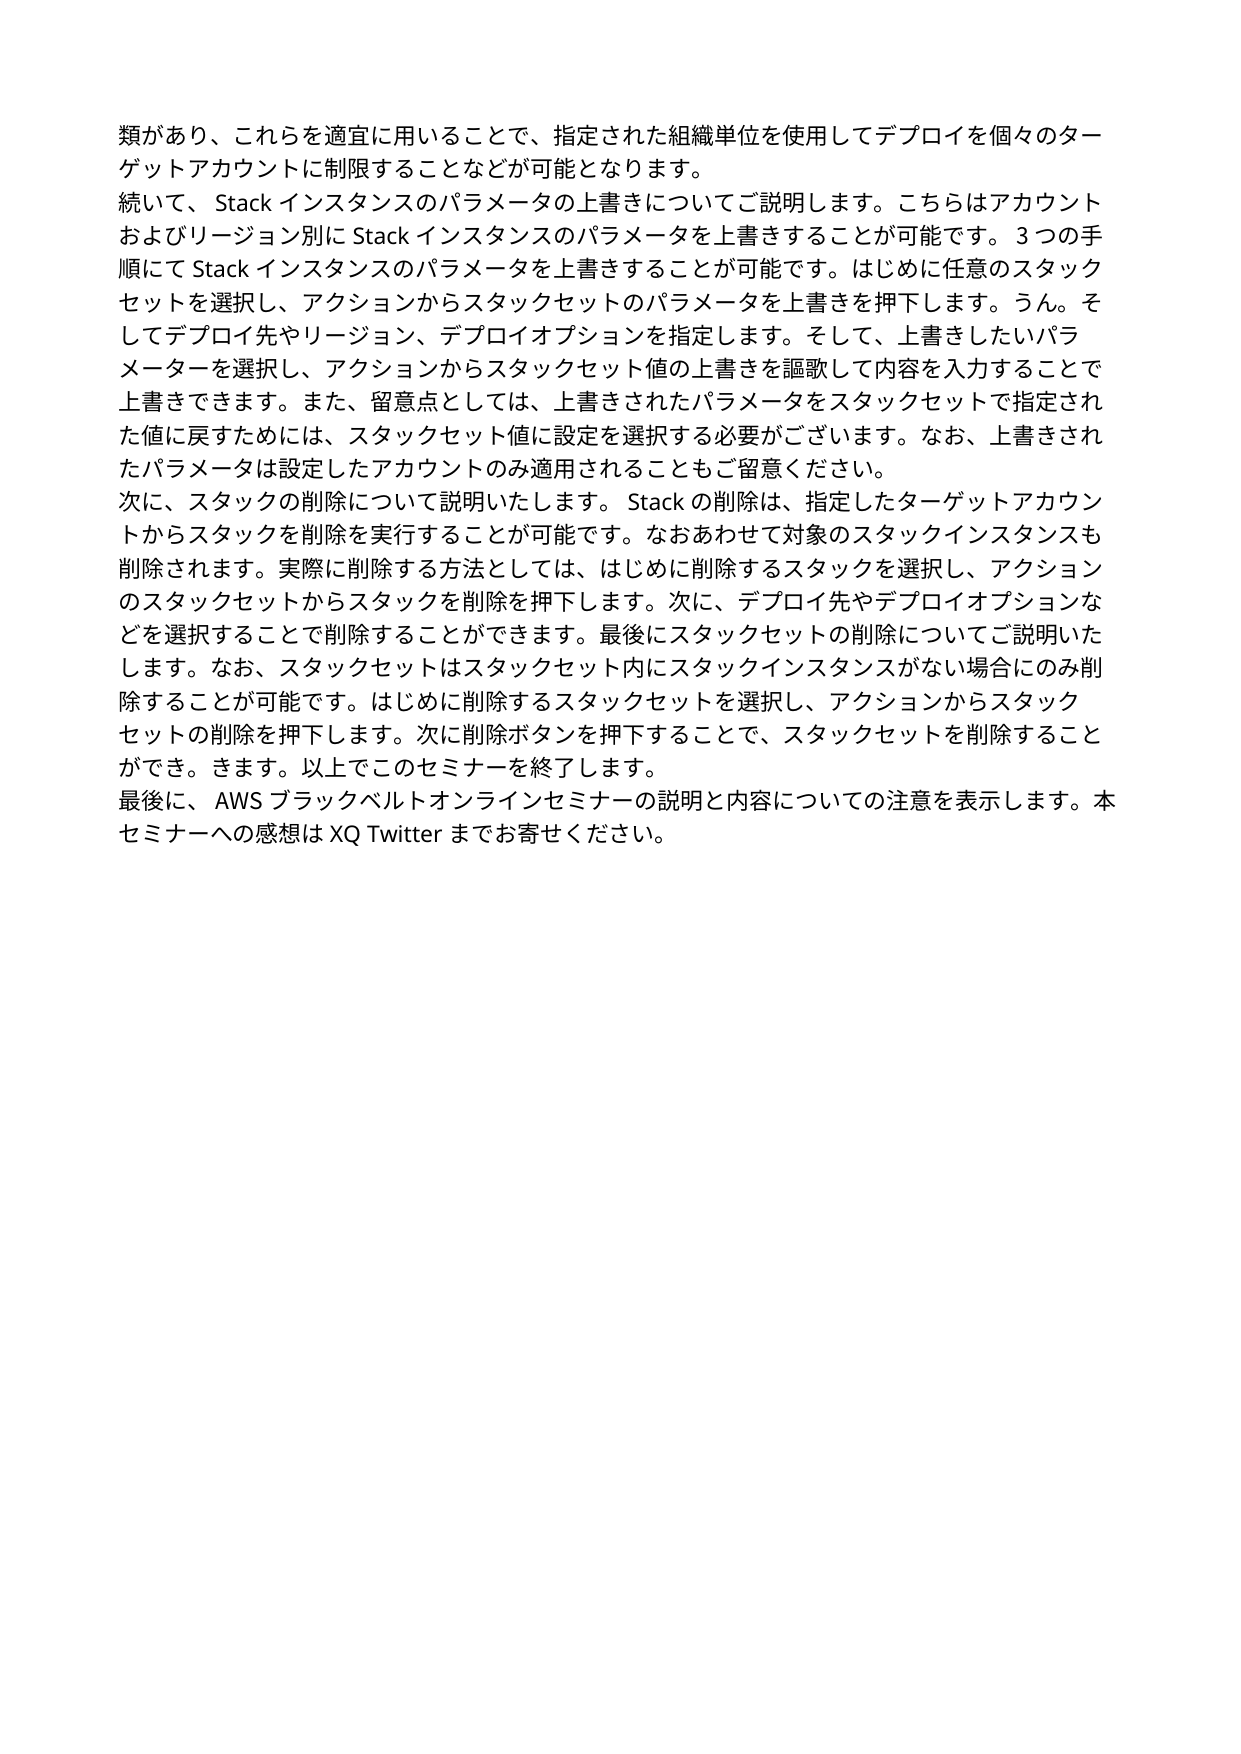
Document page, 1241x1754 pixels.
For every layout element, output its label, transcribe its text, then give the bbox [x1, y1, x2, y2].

text 最後に、 AWS ブラックベルトオンラインセミナーの説明と内容についての注意を表示します。本セミナーへの感想は XQ Twitter までお寄せください。 [118, 783, 1122, 850]
text 次に、スタックの削除について説明いたします。 Stack の削除は、指定したターゲットアカウントからスタックを削除を実行することが可能です。なおあわせて対象のスタックインスタンスも削除されます。実際に削除する方法としては、はじめに削除するスタックを選択し、アクションのスタックセットからスタックを削除を押下します。次に、デプロイ先やデプロイオプションなどを選択することで削除することができます。最後にスタックセットの削除についてご説明いたします。なお、スタックセットはスタックセット内にスタックインスタンスがない場合にのみ削除することが可能です。はじめに削除するスタックセットを選択し、アクションからスタックセットの削除を押下します。次に削除ボタンを押下することで、スタックセットを削除することができ。きます。以上でこのセミナーを終了します。 [118, 484, 1122, 783]
text 続いて、 Stack インスタンスのパラメータの上書きについてご説明します。こちらはアカウントおよびリージョン別に Stack インスタンスのパラメータを上書きすることが可能です。 3 つの手順にて Stack インスタンスのパラメータを上書きすることが可能です。はじめに任意のスタックセットを選択し、アクションからスタックセットのパラメータを上書きを押下します。うん。そしてデプロイ先やリージョン、デプロイオプションを指定します。そして、上書きしたいパラメーターを選択し、アクションからスタックセット値の上書きを謳歌して内容を入力することで上書きできます。また、留意点としては、上書きされたパラメータをスタックセットで指定された値に戻すためには、スタックセット値に設定を選択する必要がございます。なお、上書きされたパラメータは設定したアカウントのみ適用されることもご留意ください。 [118, 184, 1122, 484]
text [118, 118, 1122, 184]
